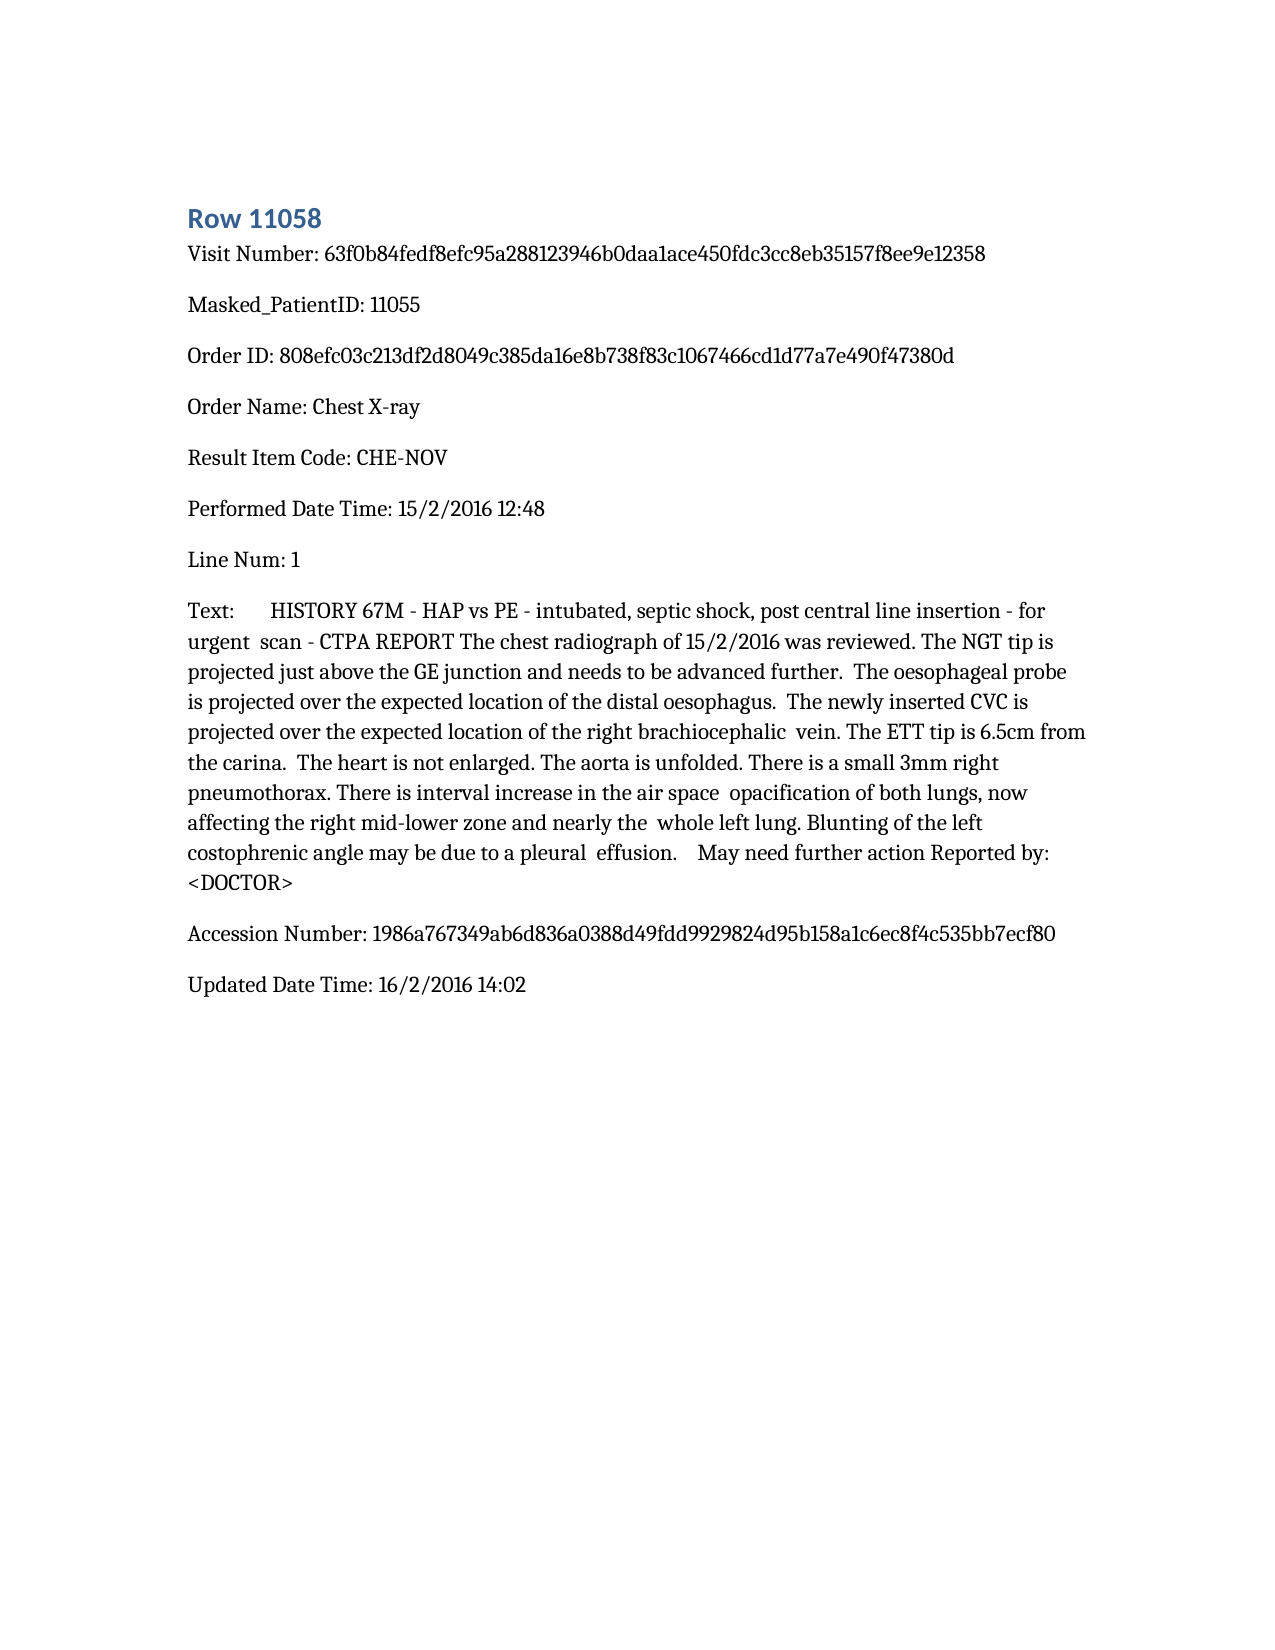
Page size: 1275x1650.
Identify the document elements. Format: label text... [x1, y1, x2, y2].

text Masked_PatientID: 11055 [187, 292, 1087, 318]
text Result Item Code: CHE-NOV [187, 445, 1087, 471]
text Updated Date Time: 16/2/2016 14:02 [187, 972, 1087, 998]
text Line Num: 1 [187, 547, 1087, 573]
text Visit Number: 63f0b84fedf8efc95a288123946b0daa1ace450fdc3cc8eb35157f8ee9e12358 [187, 241, 1087, 267]
text Accession Number: 1986a767349ab6d836a0388d49fdd9929824d95b158a1c6ec8f4c535bb7ecf80 [187, 921, 1087, 947]
text Performed Date Time: 15/2/2016 12:48 [187, 496, 1087, 522]
text Order Name: Chest X-ray [187, 394, 1087, 420]
subtitle Row 11058 [187, 200, 1087, 236]
text Text: HISTORY 67M - HAP vs PE - intubated, septic shock, post central line insertion - for urgent scan - CTPA REPORT The chest radiograph of 15/2/2016 was reviewed. The NGT tip is projected just above the GE junction and needs to be advanced further. The oesophageal probe is projected over the expected location of the distal oesophagus. The newly inserted CVC is projected over the expected location of the right brachiocephalic vein. The ETT tip is 6.5cm from the carina. The heart is not enlarged. The aorta is unfolded. There is a small 3mm right pneumothorax. There is interval increase in the air space opacification of both lungs, now affecting the right mid-lower zone and nearly the whole left lung. Blunting of the left costophrenic angle may be due to a pleural effusion. May need further action Reported by: <DOCTOR> [187, 598, 1087, 896]
text Order ID: 808efc03c213df2d8049c385da16e8b738f83c1067466cd1d77a7e490f47380d [187, 343, 1087, 369]
